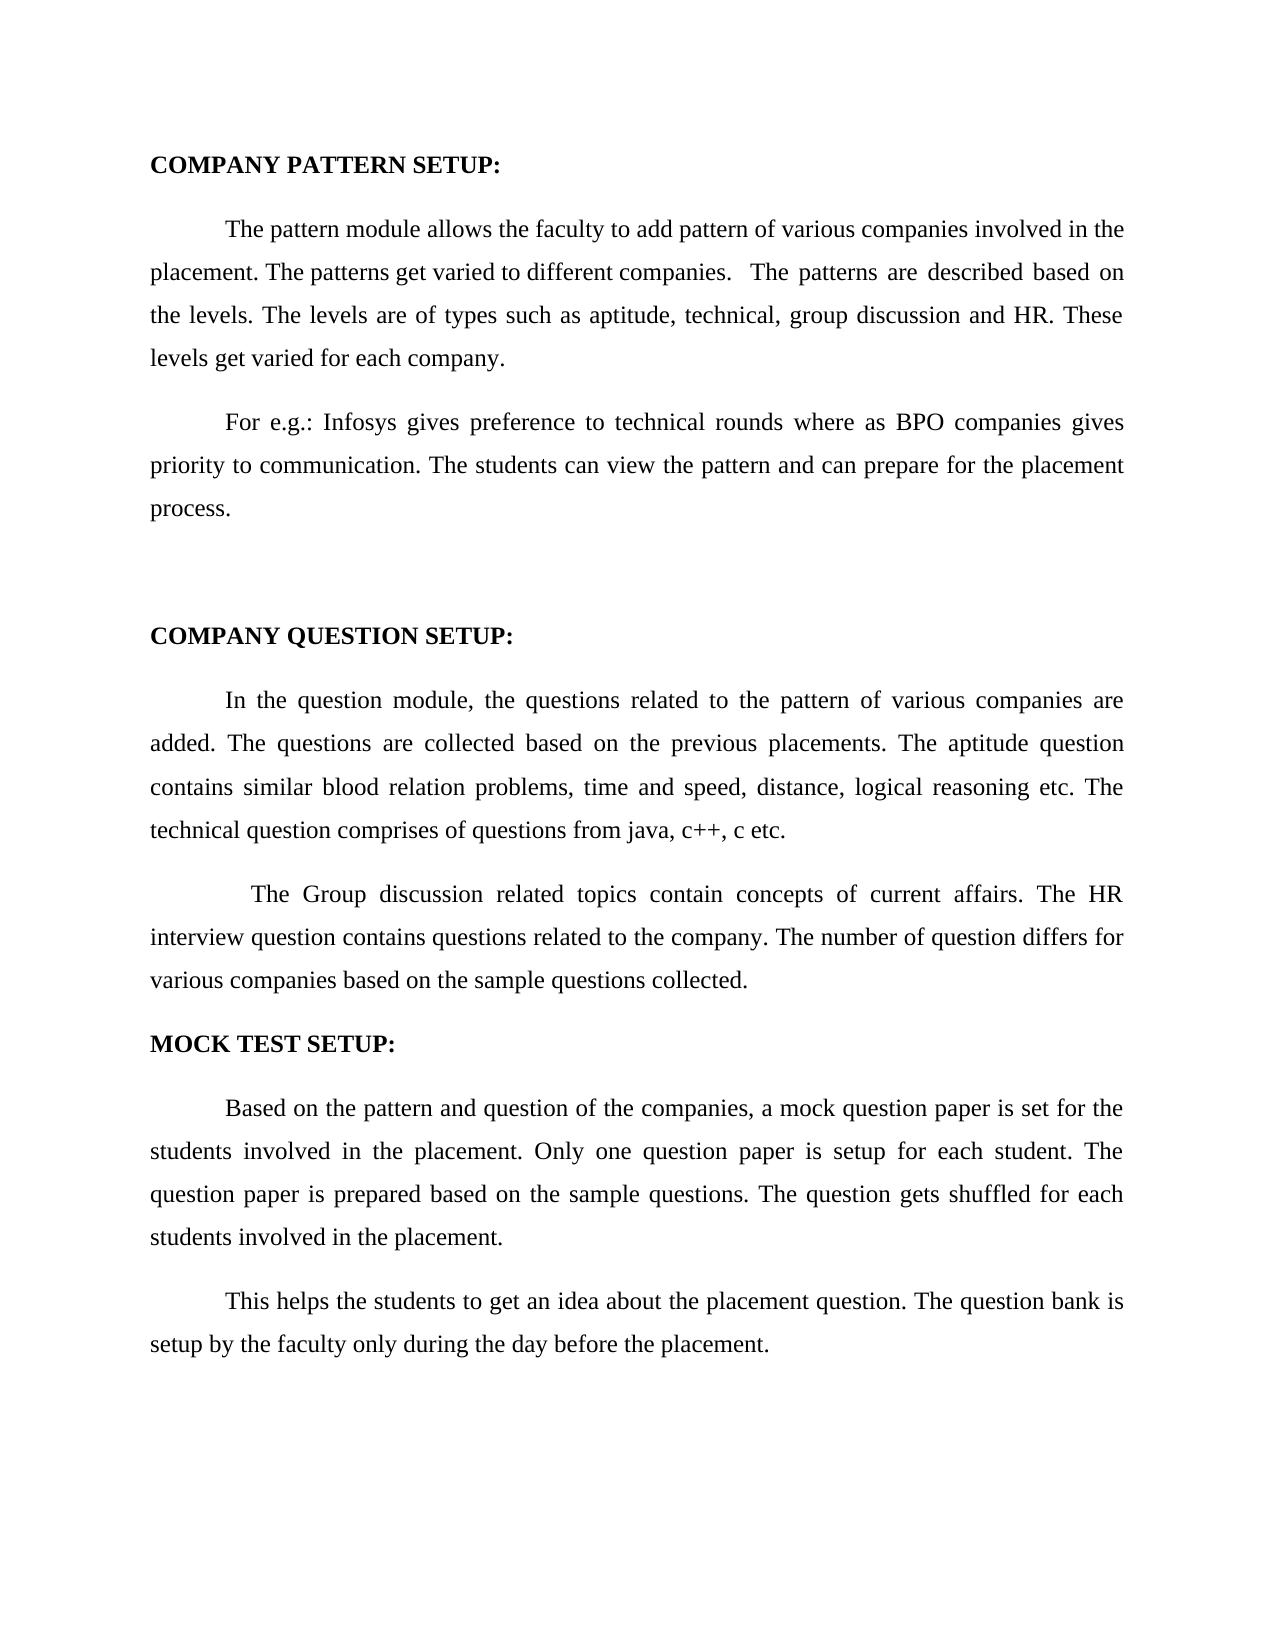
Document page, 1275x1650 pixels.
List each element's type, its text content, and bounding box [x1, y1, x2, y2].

text The Group discussion related topics contain concepts of current affairs. The HR interview question contains questions related to the company. The number of question differs for various companies based on the sample questions collected. [150, 879, 1125, 994]
text This helps the students to get an idea about the placement question. The question bank is setup by the faculty only during the day before the placement. [150, 1286, 1125, 1358]
text Based on the pattern and question of the companies, a mock question paper is set for the students involved in the placement. Only one question paper is setup for each student. The question paper is prepared based on the sample questions. The question gets shuffled for each students involved in the placement. [150, 1093, 1125, 1251]
text The pattern module allows the faculty to add pattern of various companies involved in the placement. The patterns get varied to different companies. The patterns are described based on the levels. The levels are of types such as aptitude, technical, group discussion and HR. These levels get varied for each company. [150, 214, 1125, 372]
text In the question module, the questions related to the pattern of various companies are added. The questions are collected based on the previous placements. The aptitude question contains similar blood relation problems, time and speed, distance, logical reasoning etc. The technical question comprises of questions from java, c++, c etc. [150, 685, 1125, 843]
text MOCK TEST SETUP: [150, 1029, 1125, 1058]
text For e.g.: Infosys gives preference to technical rounds where as BPO companies gives priority to communication. The students can view the pattern and can prepare for the placement process. [150, 407, 1125, 522]
text COMPANY QUESTION SETUP: [150, 621, 1125, 650]
text COMPANY PATTERN SETUP: [150, 150, 1125, 179]
